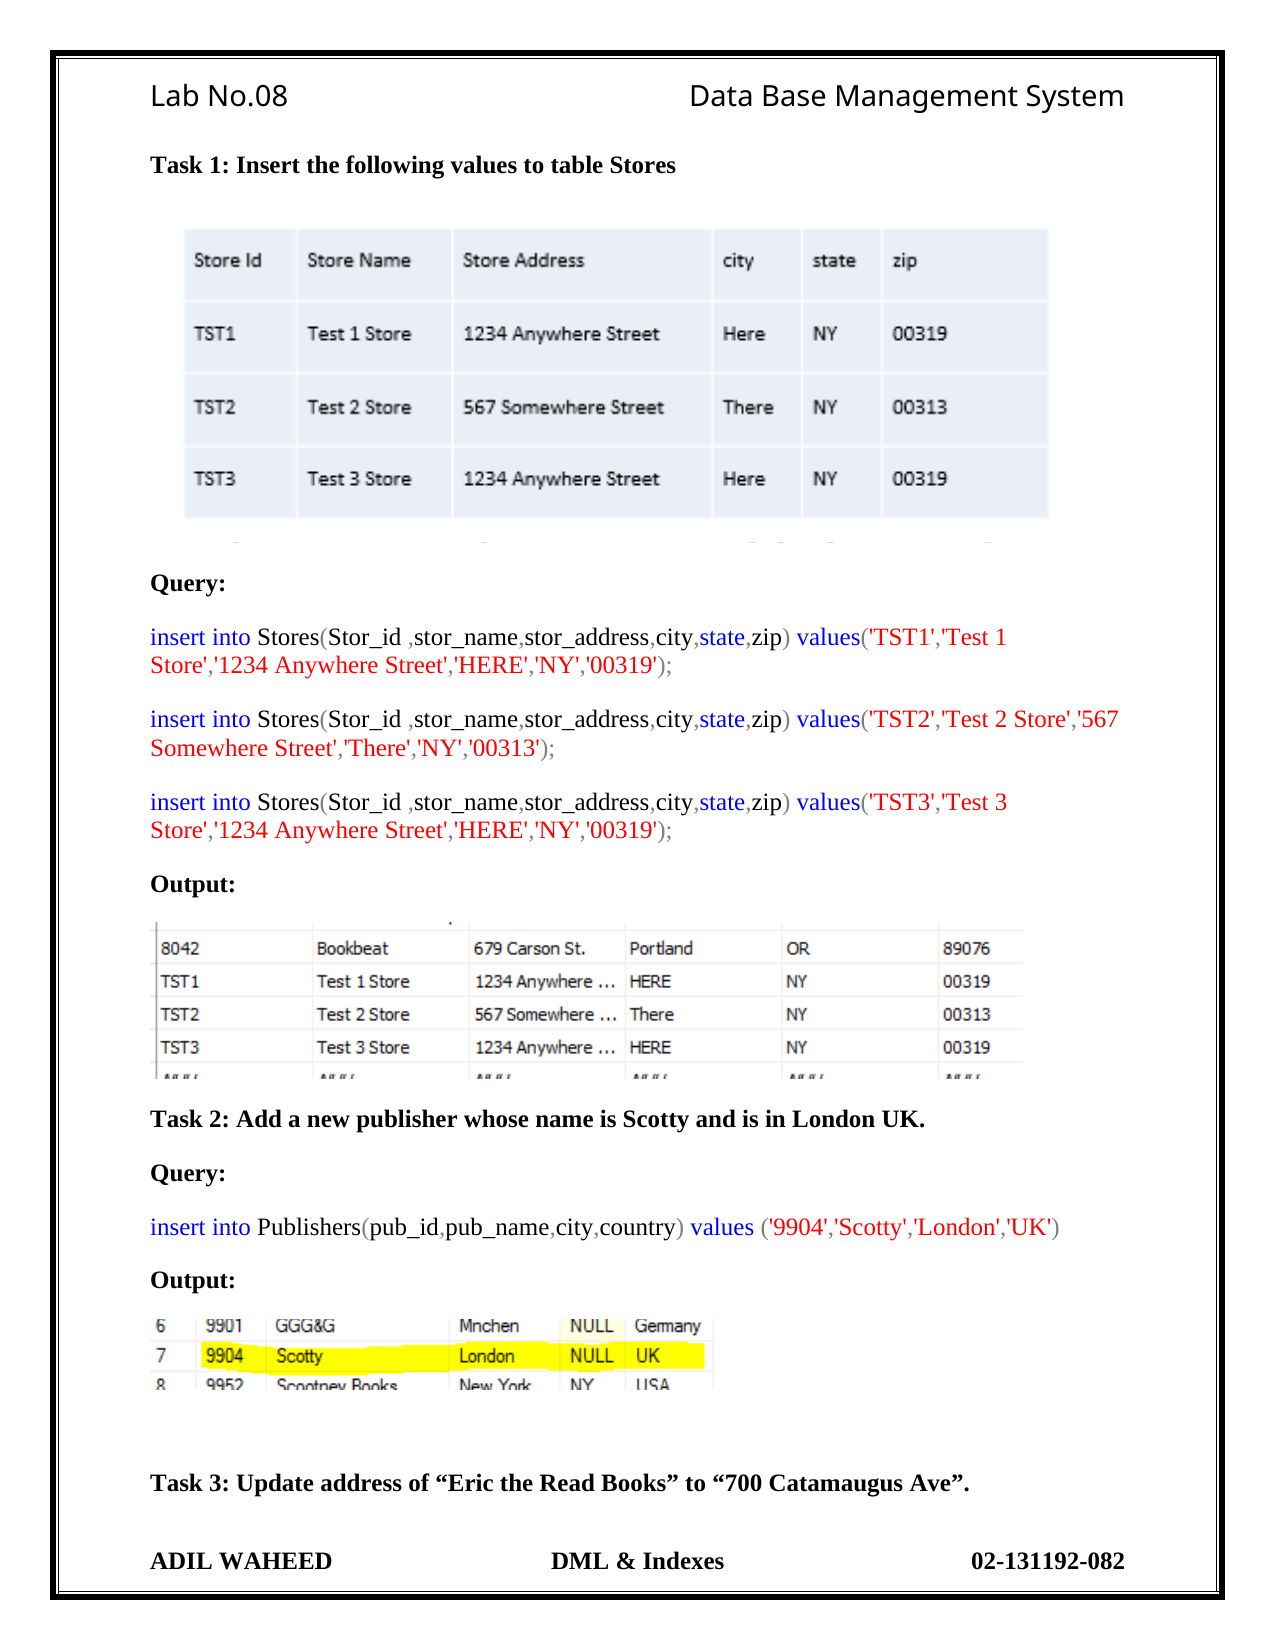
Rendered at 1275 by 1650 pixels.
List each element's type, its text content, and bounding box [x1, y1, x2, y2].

text Query: [150, 1158, 1125, 1187]
picture [150, 1319, 736, 1390]
text Query: [150, 568, 1125, 597]
text insert into Stores(Stor_id ,stor_name,stor_address,city,state,zip) values('TST2','Test 2 Store','567 Somewhere Street','There','NY','00313'); [150, 704, 1125, 762]
text Task 2: Add a new publisher whose name is Scotty and is in London UK. [150, 1104, 1125, 1133]
picture [150, 922, 1024, 1079]
text Task 3: Update address of “Eric the Read Books” to “700 Catamaugus Ave”. [150, 1468, 1125, 1497]
text insert into Stores(Stor_id ,stor_name,stor_address,city,state,zip) values('TST1','Test 1 Store','1234 Anywhere Street','HERE','NY','00319'); [150, 622, 1125, 679]
text insert into Publishers(pub_id,pub_name,city,country) values ('9904','Scotty','London','UK') [150, 1212, 1125, 1240]
text insert into Stores(Stor_id ,stor_name,stor_address,city,state,zip) values('TST3','Test 3 Store','1234 Anywhere Street','HERE','NY','00319'); [150, 787, 1125, 844]
text Output: [150, 869, 1125, 898]
picture [150, 203, 1081, 543]
text Output: [150, 1265, 1125, 1294]
text Task 1: Insert the following values to table Stores [150, 150, 1125, 179]
